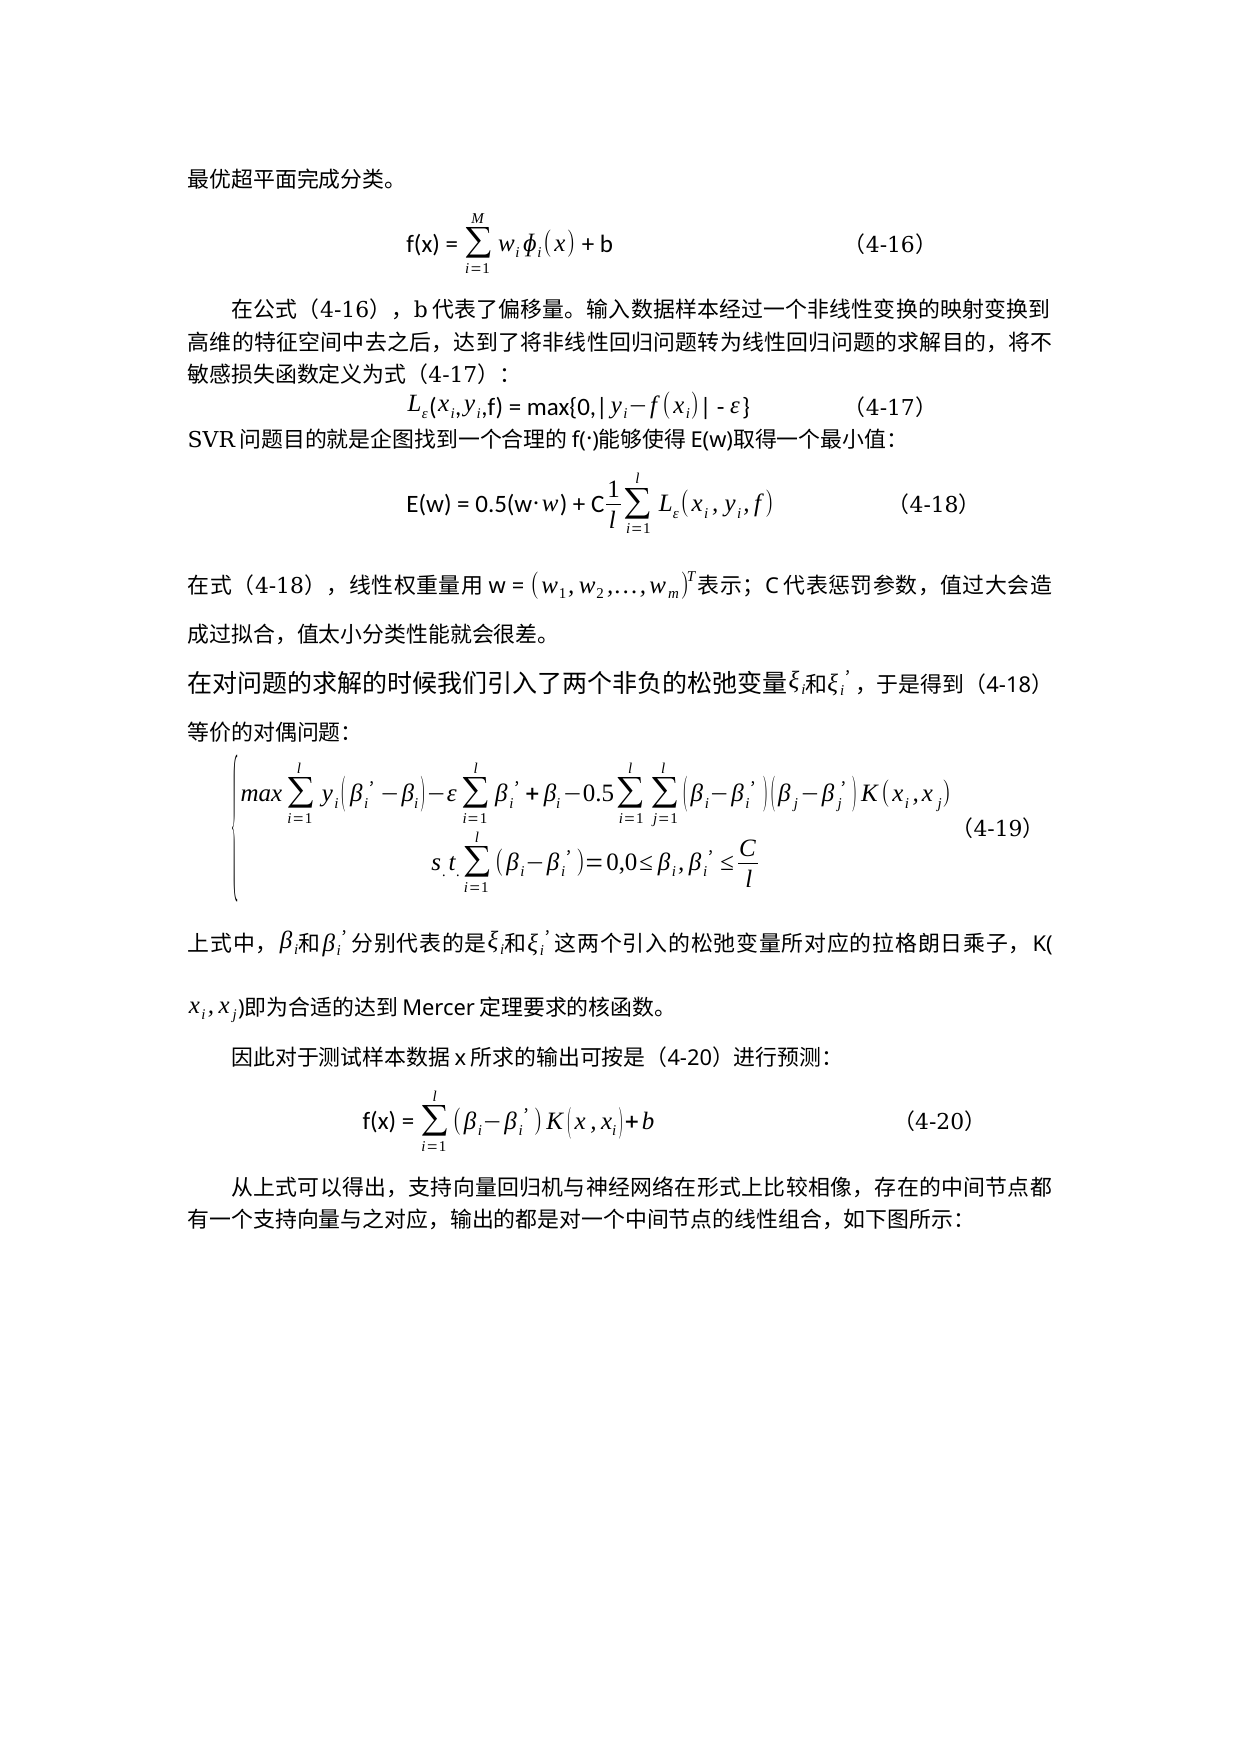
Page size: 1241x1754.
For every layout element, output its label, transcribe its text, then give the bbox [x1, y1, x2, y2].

text （4-19） [187, 747, 1053, 909]
text 在式（4-18），线性权重量用w = 表示；C代表惩罚参数，值过大会造成过拟合，值太小分类性能就会很差。 [187, 552, 1053, 649]
text 因此对于测试样本数据x所求的输出可按是（4-20）进行预测： [187, 1039, 1053, 1072]
text f(x) = + b （4-16） [187, 194, 1053, 292]
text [187, 162, 1053, 194]
text f(x) = （4-20） [187, 1072, 1053, 1169]
text 从上式可以得出，支持向量回归机与神经网络在形式上比较相像，存在的中间节点都有一个支持向量与之对应，输出的都是对一个中间节点的线性组合，如下图所示： [187, 1169, 1053, 1234]
text SVR问题目的就是企图找到一个合理的f()能够使得E(w)取得一个最小值： [187, 422, 1053, 454]
text 在公式（4-16），b代表了偏移量。输入数据样本经过一个非线性变换的映射变换到高维的特征空间中去之后，达到了将非线性回归问题转为线性回归问题的求解目的，将不敏感损失函数定义为式（4-17）： [187, 292, 1053, 389]
text E(w) = 0.5(w) + C （4-18） [187, 454, 1053, 552]
text 上式中，和分别代表的是和这两个引入的松弛变量所对应的拉格朗日乘子，K()即为合适的达到Mercer定理要求的核函数。 [187, 909, 1053, 1039]
text (,,f) = max{0,|| - } （4-17） [187, 389, 1053, 422]
text 在对问题的求解的时候我们引入了两个非负的松弛变量和，于是得到（4-18）等价的对偶问题： [187, 649, 1053, 747]
